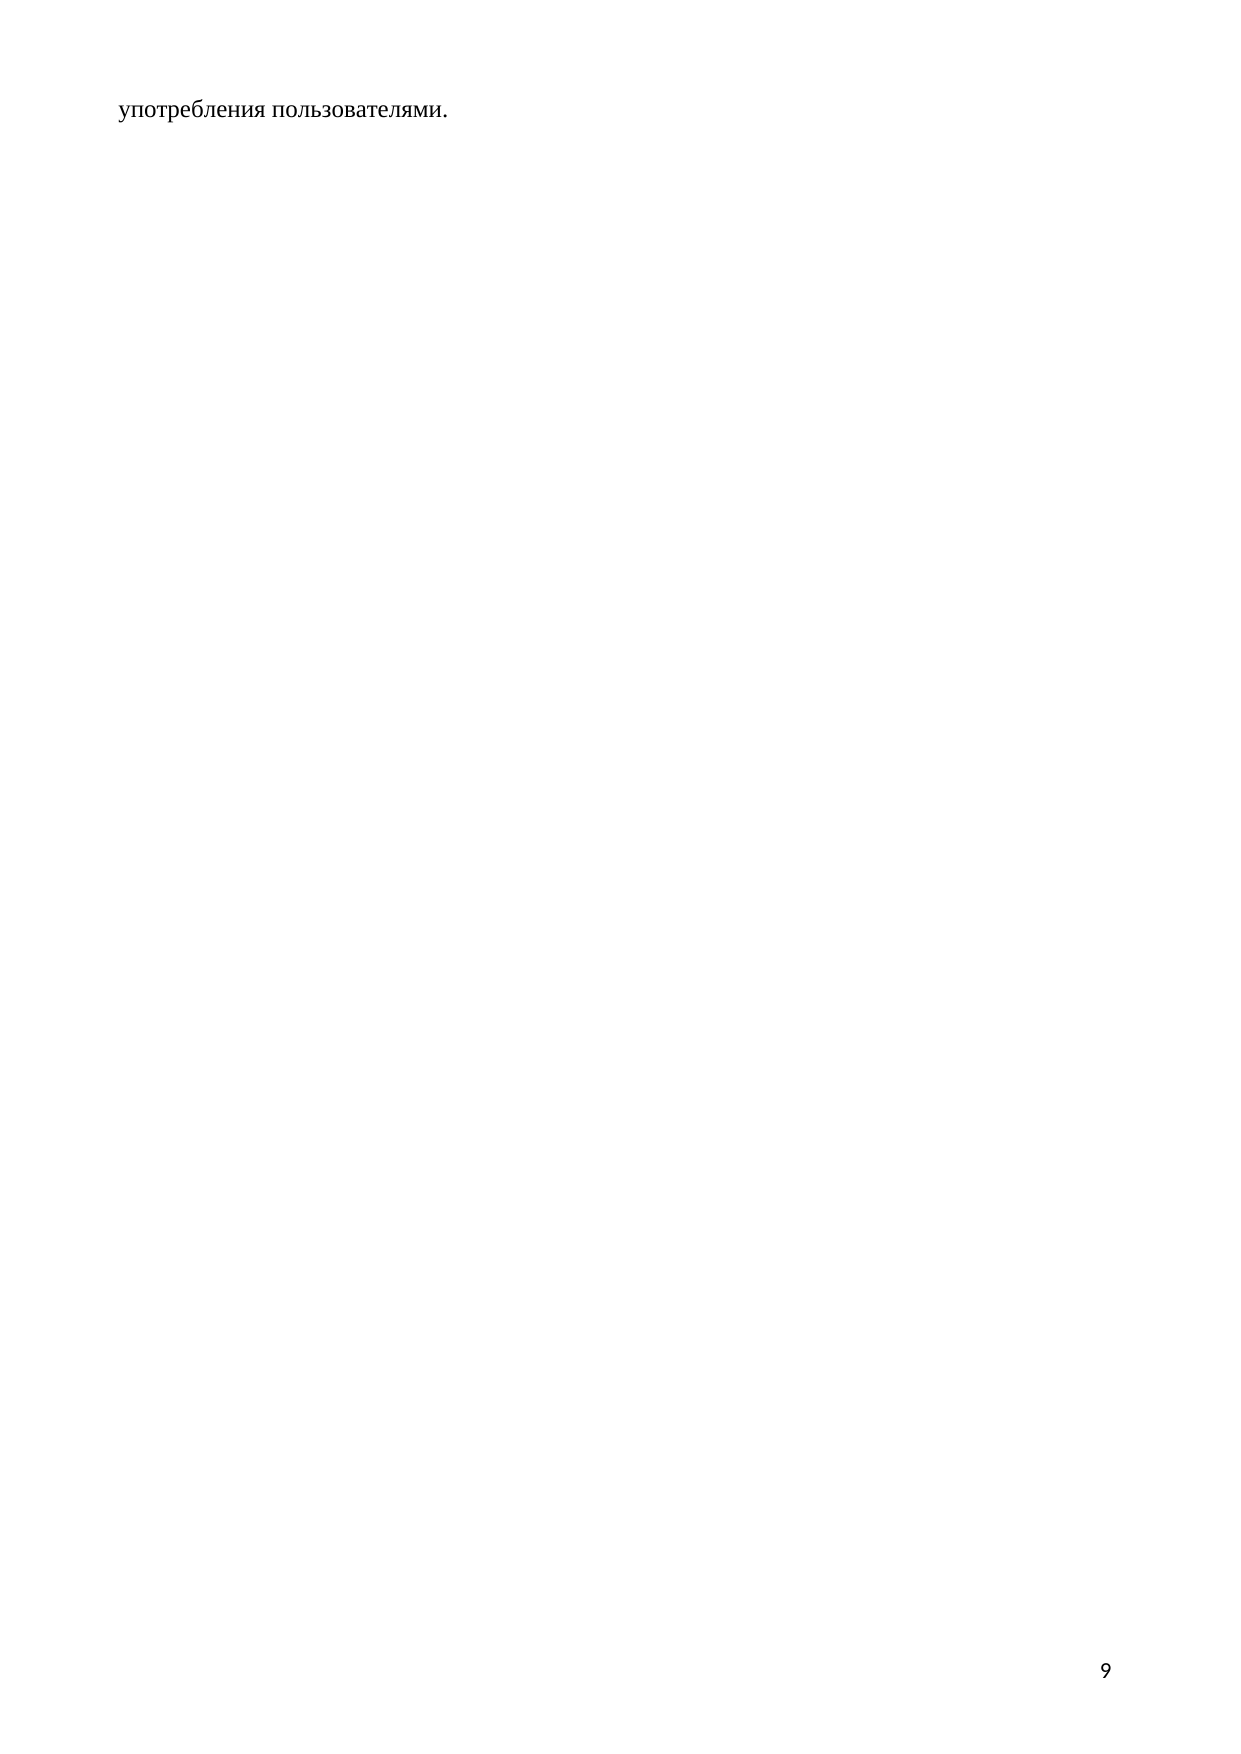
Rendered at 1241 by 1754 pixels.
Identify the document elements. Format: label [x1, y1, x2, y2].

text [118, 94, 1122, 122]
